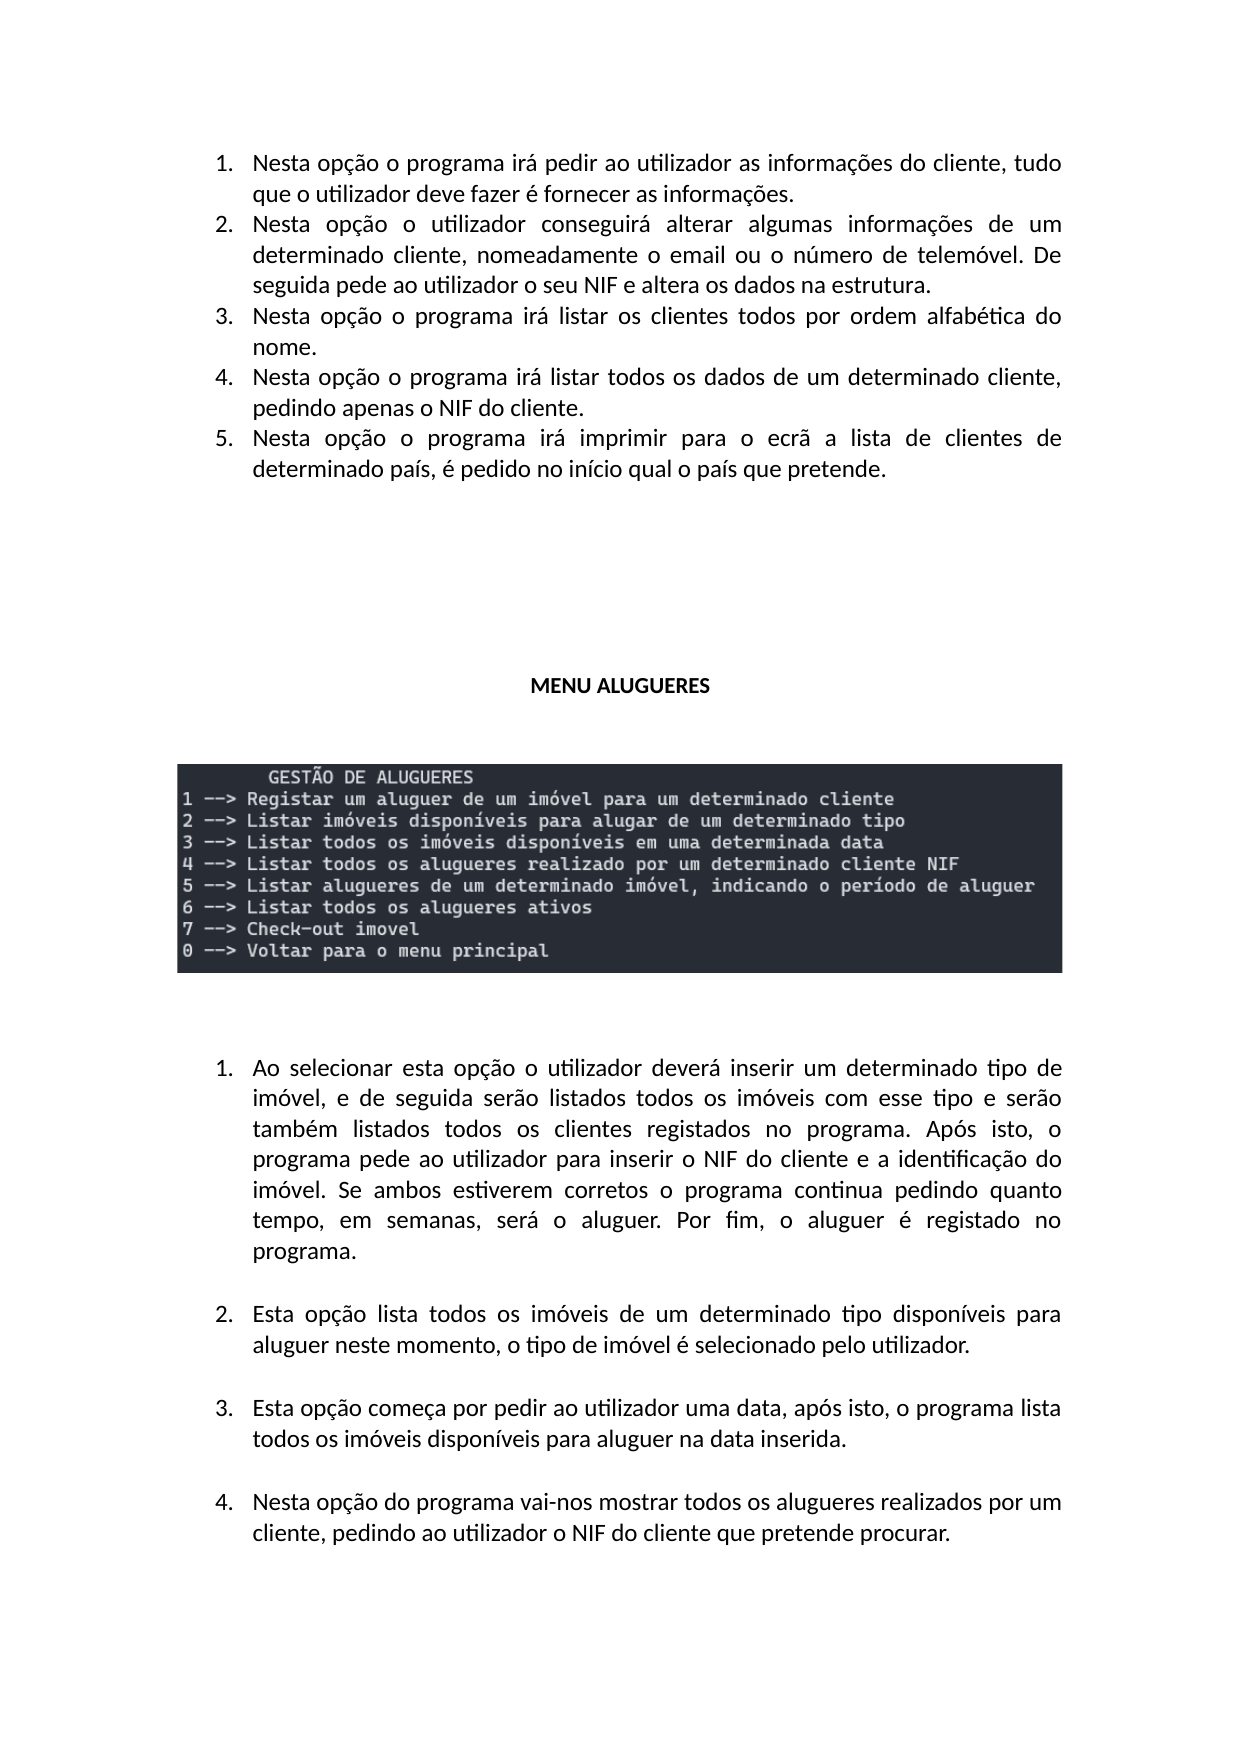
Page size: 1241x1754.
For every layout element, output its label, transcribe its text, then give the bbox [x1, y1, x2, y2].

list Nesta opção o programa irá listar todos os dados de um determinado cliente, pedindo apenas o NIF do cliente. [215, 361, 1063, 422]
list Esta opção lista todos os imóveis de um determinado tipo disponíveis para aluguer neste momento, o tipo de imóvel é selecionado pelo utilizador. [215, 1298, 1063, 1359]
list Nesta opção o programa irá pedir ao utilizador as informações do cliente, tudo que o utilizador deve fazer é fornecer as informações. [215, 148, 1063, 209]
list Ao selecionar esta opção o utilizador deverá inserir um determinado tipo de imóvel, e de seguida serão listados todos os imóveis com esse tipo e serão também listados todos os clientes registados no programa. Após isto, o programa pede ao utilizador para inserir o NIF do cliente e a identificação do imóvel. Se ambos estiverem corretos o programa continua pedindo quanto tempo, em semanas, será o aluguer. Por fim, o aluguer é registado no programa. [215, 1052, 1063, 1266]
list Nesta opção o programa irá listar os clientes todos por ordem alfabética do nome. [215, 300, 1063, 361]
list Nesta opção o programa irá imprimir para o ecrã a lista de clientes de determinado país, é pedido no início qual o país que pretende. [215, 422, 1063, 483]
text MENU ALUGUERES [177, 671, 1063, 699]
list Esta opção começa por pedir ao utilizador uma data, após isto, o programa lista todos os imóveis disponíveis para aluguer na data inserida. [215, 1392, 1063, 1453]
picture [177, 764, 1063, 973]
list Nesta opção o utilizador conseguirá alterar algumas informações de um determinado cliente, nomeadamente o email ou o número de telemóvel. De seguida pede ao utilizador o seu NIF e altera os dados na estrutura. [215, 209, 1063, 300]
list Nesta opção do programa vai-nos mostrar todos os alugueres realizados por um cliente, pedindo ao utilizador o NIF do cliente que pretende procurar. [215, 1486, 1063, 1547]
